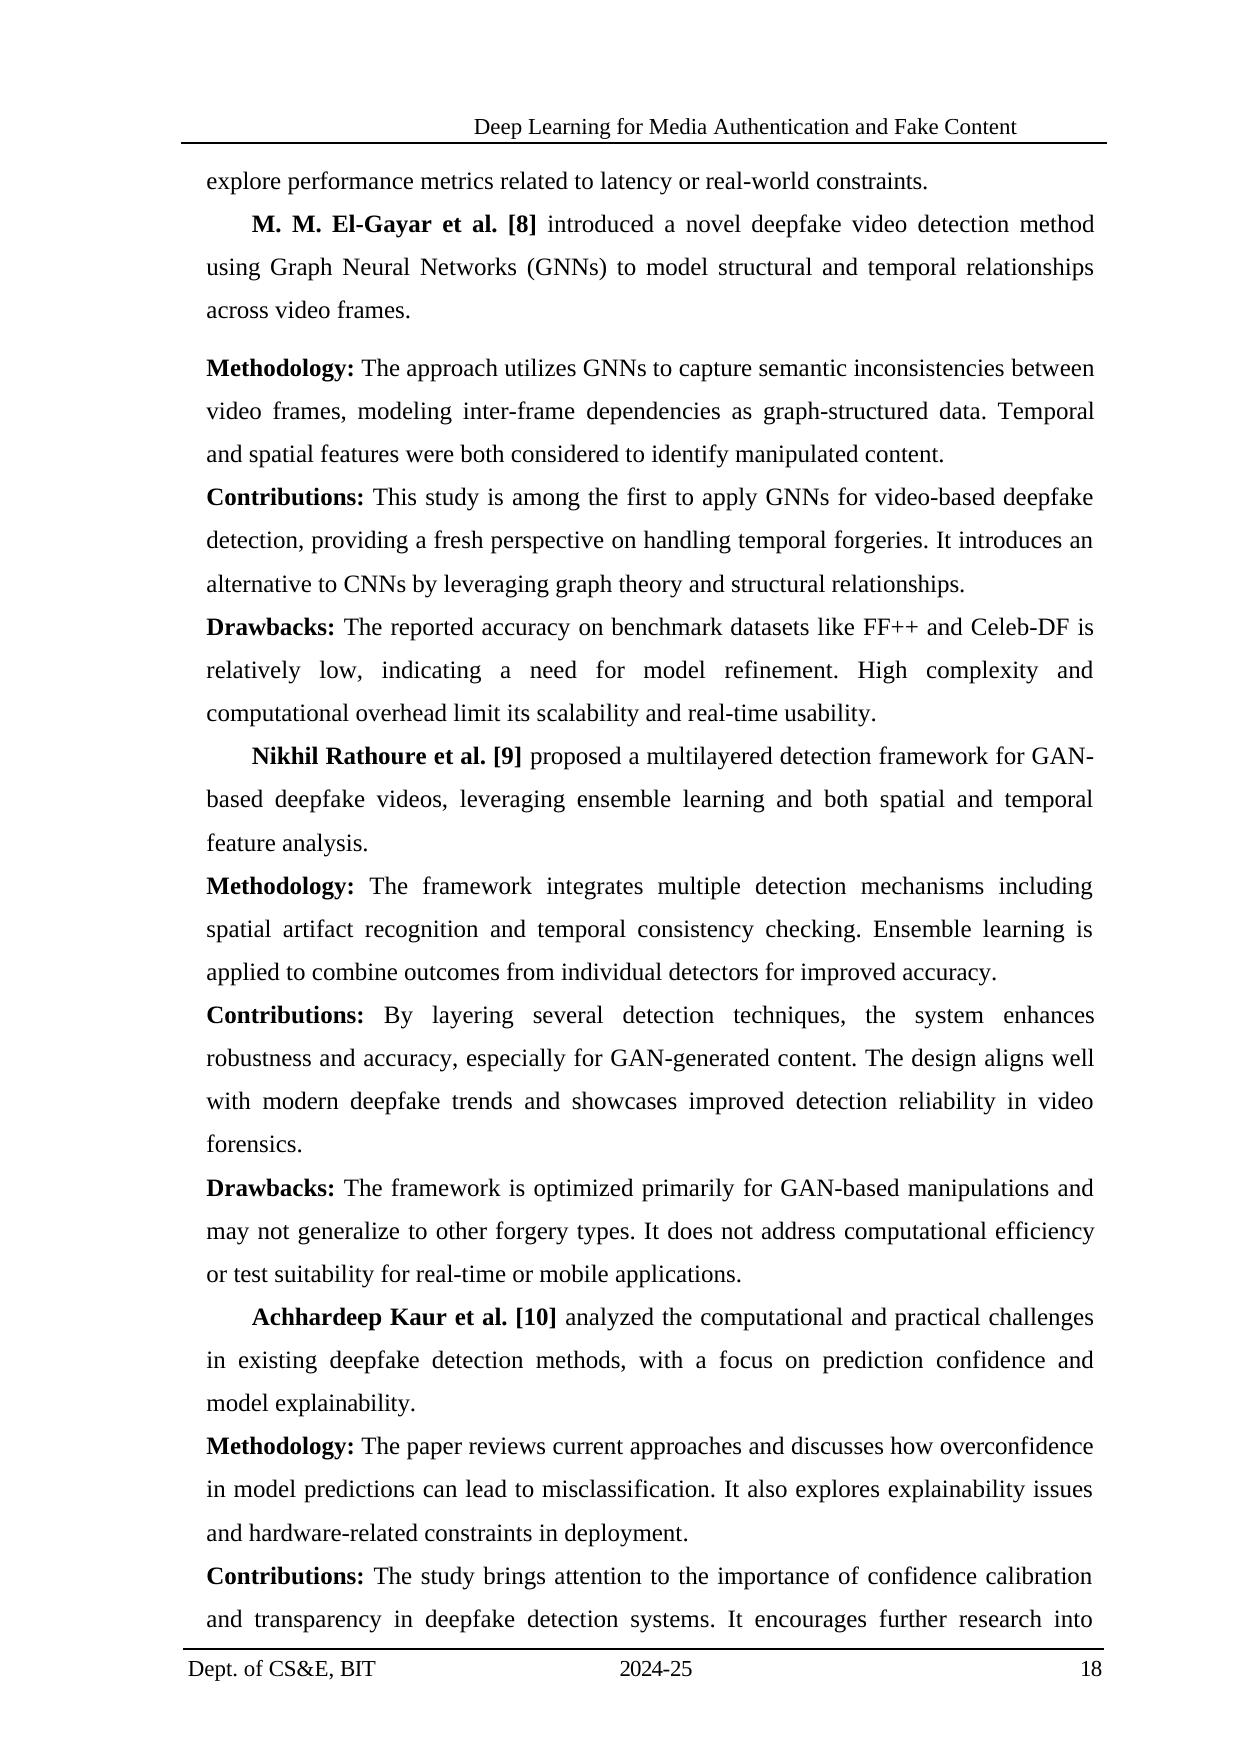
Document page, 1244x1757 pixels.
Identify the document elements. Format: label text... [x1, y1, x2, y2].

text Drawbacks: The framework is optimized primarily for GAN-based manipulations and may not generalize to other forgery types. It does not address computational efficiency or test suitability for real-time or mobile applications. [206, 1173, 1095, 1288]
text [206, 1561, 1093, 1633]
text Drawbacks: The reported accuracy on benchmark datasets like FF++ and Celeb-DF is relatively low, indicating a need for model refinement. High complexity and computational overhead limit its scalability and real-time usability. [206, 612, 1094, 727]
text M. M. El-Gayar et al. [8] introduced a novel deepfake video detection method using Graph Neural Networks (GNNs) to model structural and temporal relationships across video frames. [206, 209, 1095, 324]
text explore performance metrics related to latency or real-world constraints. [206, 166, 1126, 195]
text Achhardeep Kaur et al. [10] analyzed the computational and practical challenges in existing deepfake detection methods, with a focus on prediction confidence and model explainability. [206, 1302, 1094, 1417]
text Contributions: This study is among the first to apply GNNs for video-based deepfake detection, providing a fresh perspective on handling temporal forgeries. It introduces an alternative to CNNs by leveraging graph theory and structural relationships. [206, 482, 1094, 597]
text Methodology: The paper reviews current approaches and discusses how overconfidence in model predictions can lead to misclassification. It also explores explainability issues and hardware-related constraints in deployment. [206, 1431, 1094, 1546]
text Contributions: By layering several detection techniques, the system enhances robustness and accuracy, especially for GAN-generated content. The design aligns well with modern deepfake trends and showcases improved detection reliability in video forensics. [206, 1000, 1094, 1158]
text Methodology: The framework integrates multiple detection mechanisms including spatial artifact recognition and temporal consistency checking. Ensemble learning is applied to combine outcomes from individual detectors for improved accuracy. [206, 871, 1094, 986]
text Methodology: The approach utilizes GNNs to capture semantic inconsistencies between video frames, modeling inter-frame dependencies as graph-structured data. Temporal and spatial features were both considered to identify manipulated content. [206, 353, 1095, 468]
text Nikhil Rathoure et al. [9] proposed a multilayered detection framework for GAN- based deepfake videos, leveraging ensemble learning and both spatial and temporal feature analysis. [206, 741, 1095, 856]
